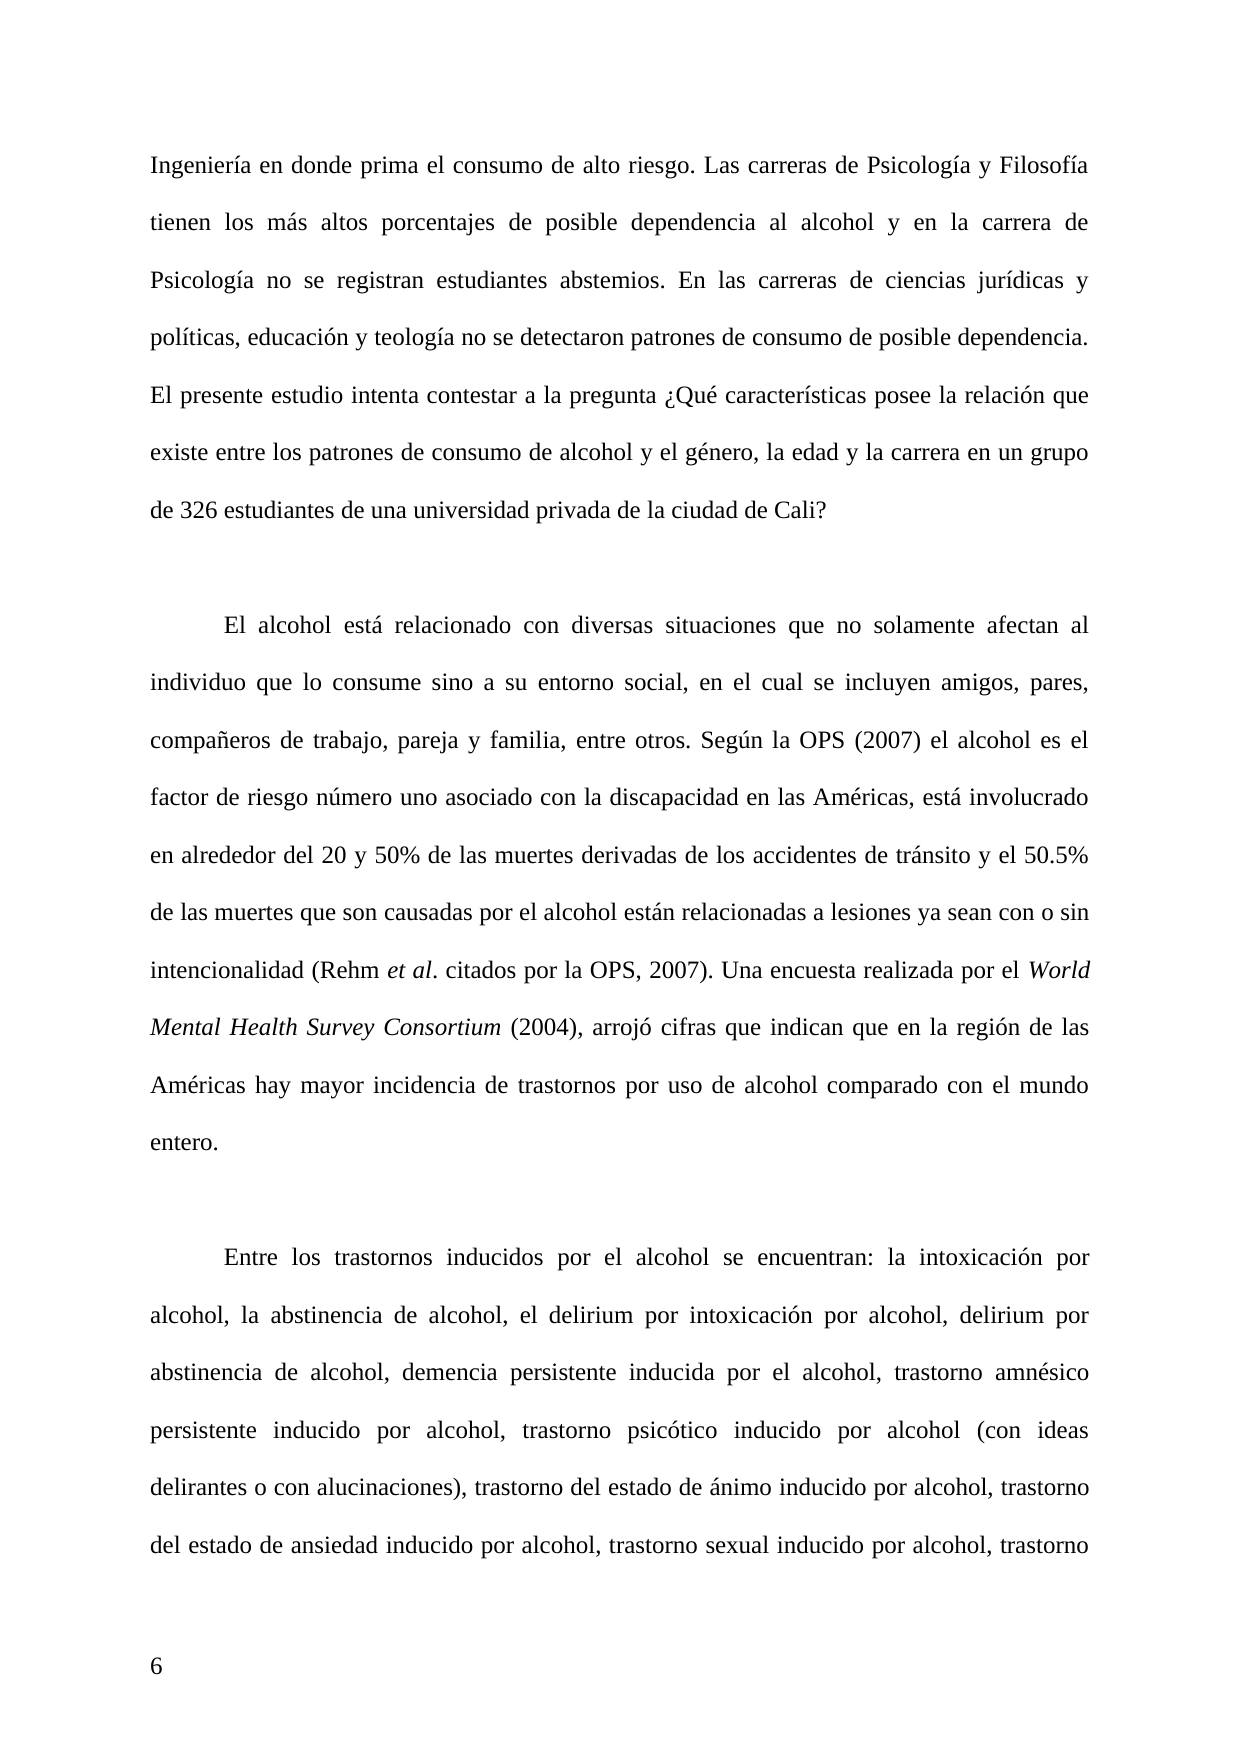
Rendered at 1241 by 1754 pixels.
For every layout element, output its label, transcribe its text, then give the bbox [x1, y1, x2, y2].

text El alcohol está relacionado con diversas situaciones que no solamente afectan al individuo que lo consume sino a su entorno social, en el cual se incluyen amigos, pares, compañeros de trabajo, pareja y familia, entre otros. Según la OPS (2007) el alcohol es el factor de riesgo número uno asociado con la discapacidad en las Américas, está involucrado en alrededor del 20 y 50% de las muertes derivadas de los accidentes de tránsito y el 50.5% de las muertes que son causadas por el alcohol están relacionadas a lesiones ya sean con o sin intencionalidad (Rehm et al. citados por la OPS, 2007). Una encuesta realizada por el World Mental Health Survey Consortium (2004), arrojó cifras que indican que en la región de las Américas hay mayor incidencia de trastornos por uso de alcohol comparado con el mundo entero. [150, 610, 1090, 1156]
